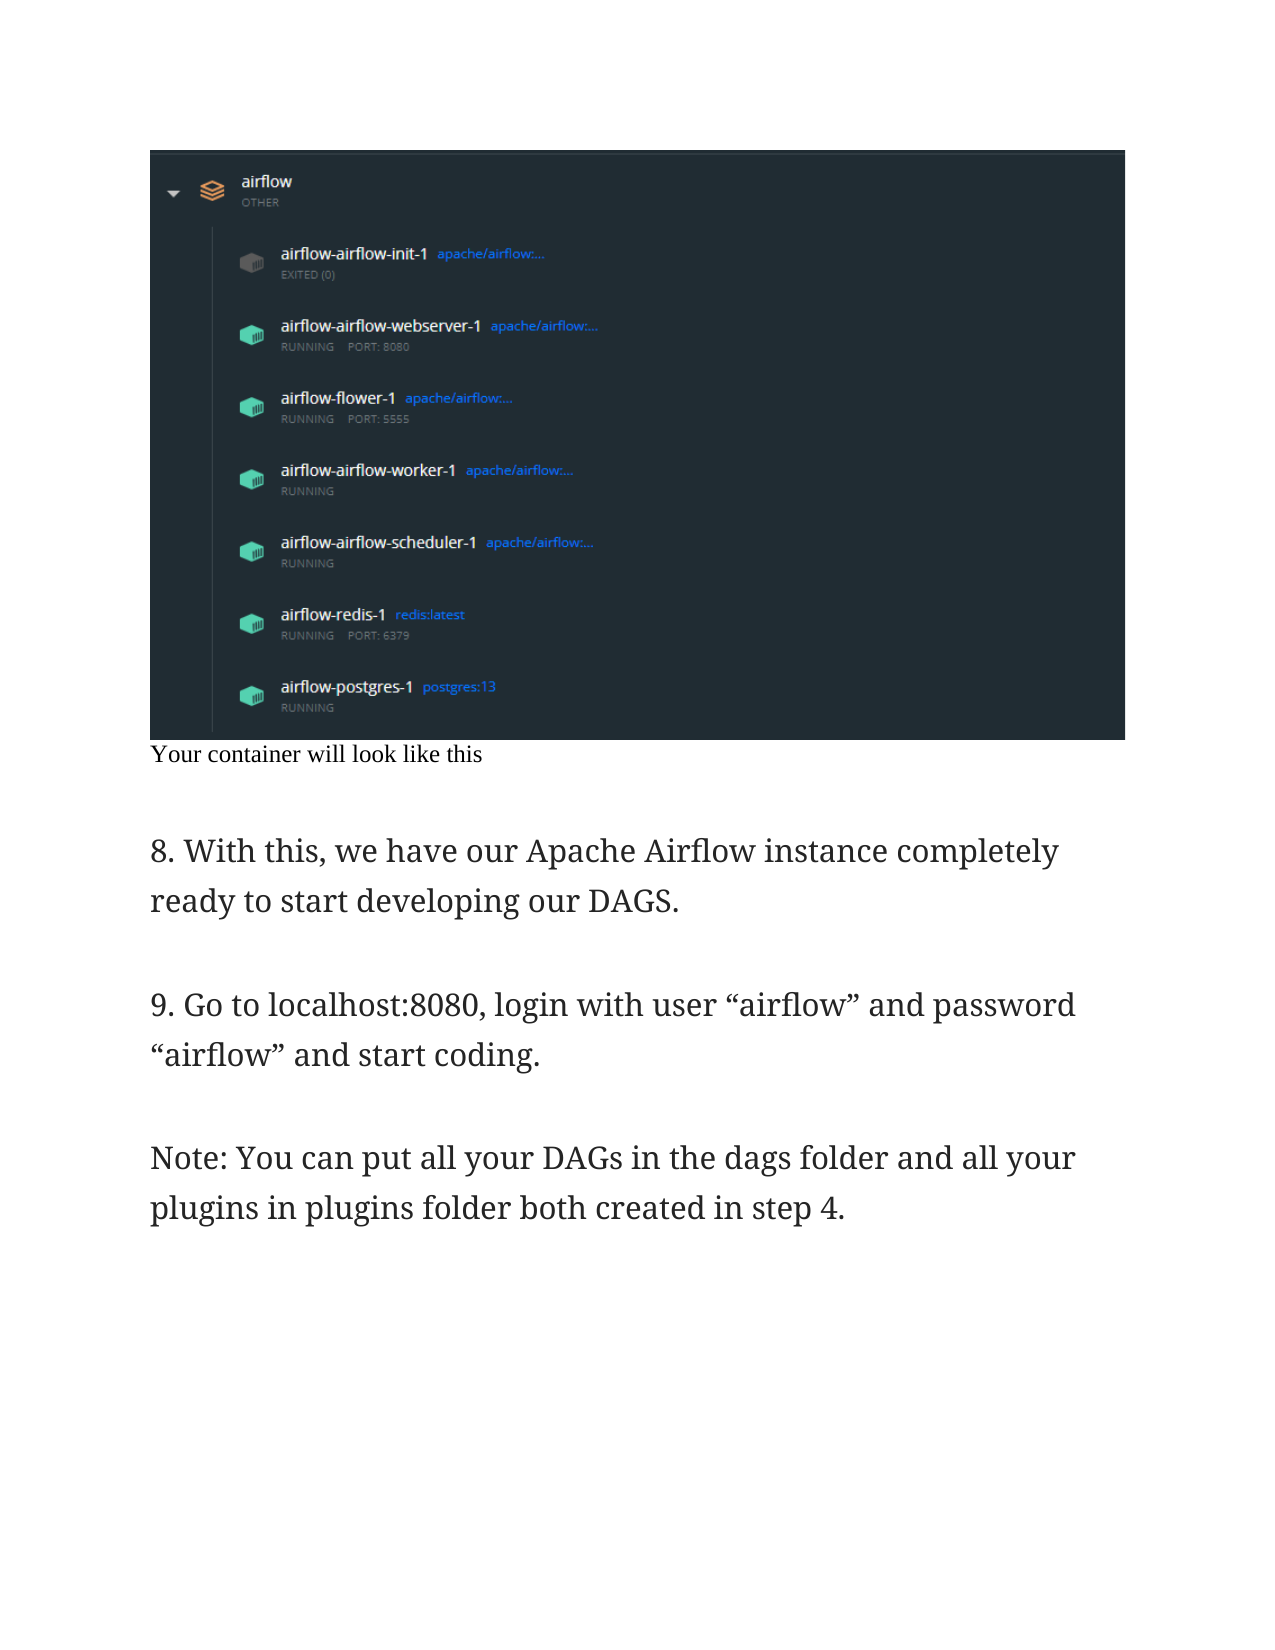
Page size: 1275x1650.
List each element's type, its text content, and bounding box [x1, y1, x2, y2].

text Your container will look like this [150, 740, 1125, 768]
text Note: You can put all your DAGs in the dags folder and all your plugins in plugins folder both created in step 4. [150, 1129, 1125, 1229]
text 9. Go to localhost:8080, login with user “airflow” and password “airflow” and start coding. [150, 975, 1125, 1075]
picture [150, 150, 1125, 740]
text 8. With this, we have our Apache Airflow instance completely ready to start developing our DAGS. [150, 822, 1125, 922]
